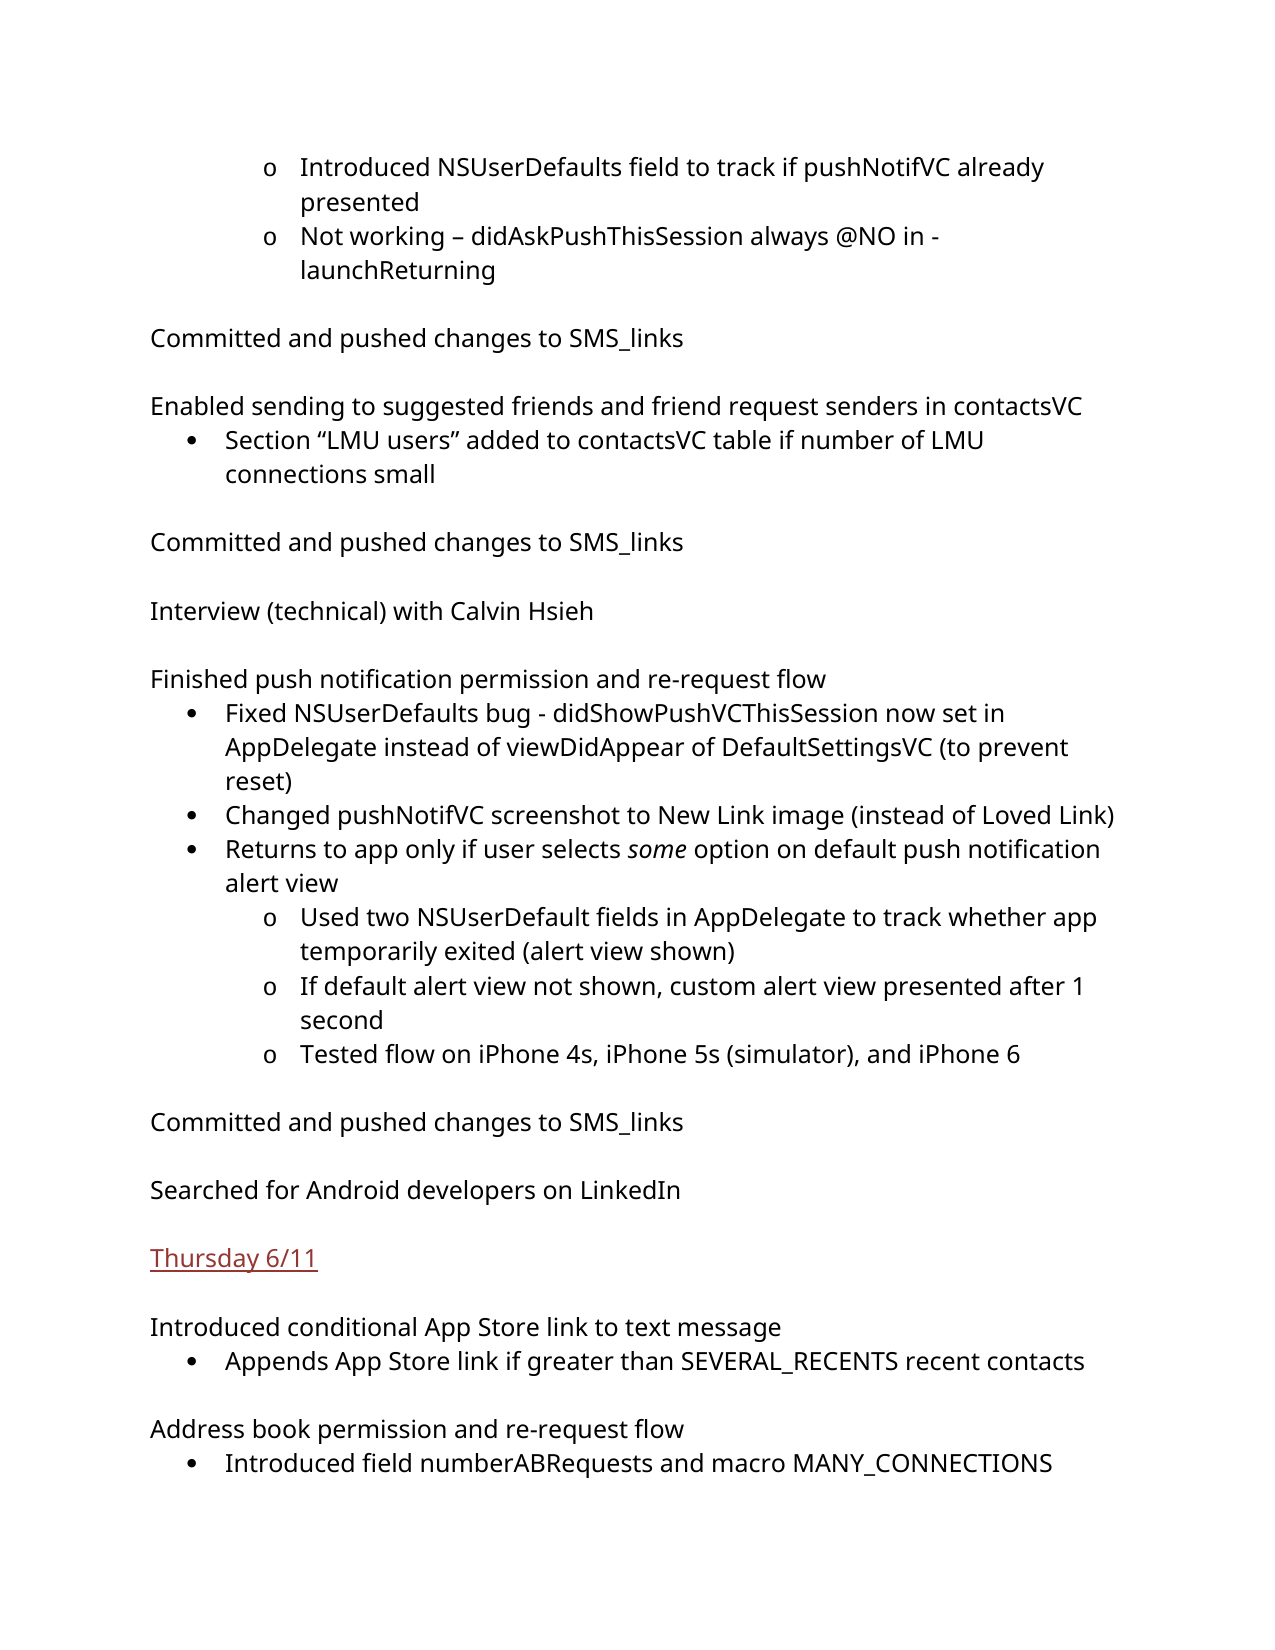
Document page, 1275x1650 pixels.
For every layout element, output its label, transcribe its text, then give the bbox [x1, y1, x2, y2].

list Not working – didAskPushThisSession always @NO in -launchReturning [262, 218, 1125, 287]
list Appends App Store link if greater than SEVERAL_RECENTS recent contacts [187, 1343, 1125, 1377]
text Searched for Android developers on LinkedIn [150, 1173, 1125, 1207]
list Tested flow on iPhone 4s, iPhone 5s (simulator), and iPhone 6 [262, 1036, 1125, 1071]
text Finished push notification permission and re-request flow [150, 661, 1125, 695]
text Enabled sending to suggested friends and friend request senders in contactsVC [150, 389, 1125, 423]
list Changed pushNotifVC screenshot to New Link image (instead of Loved Link) [187, 798, 1125, 832]
text Committed and pushed changes to SMS_links [150, 525, 1125, 559]
list Introduced field numberABRequests and macro MANY_CONNECTIONS [187, 1445, 1125, 1479]
text Introduced conditional App Store link to text message [150, 1309, 1125, 1343]
list Section “LMU users” added to contactsVC table if number of LMU connections small [187, 423, 1125, 491]
text Committed and pushed changes to SMS_links [150, 321, 1125, 355]
text Thursday 6/11 [150, 1241, 1125, 1275]
list Returns to app only if user selects some option on default push notification alert view [187, 832, 1125, 900]
text Address book permission and re-request flow [150, 1411, 1125, 1445]
list Introduced NSUserDefaults field to track if pushNotifVC already presented [262, 150, 1125, 218]
list If default alert view not shown, custom alert view presented after 1 second [262, 968, 1125, 1036]
text Interview (technical) with Calvin Hsieh [150, 593, 1125, 627]
list Fixed NSUserDefaults bug - didShowPushVCThisSession now set in AppDelegate instead of viewDidAppear of DefaultSettingsVC (to prevent reset) [187, 695, 1125, 798]
list Used two NSUserDefault fields in AppDelegate to track whether app temporarily exited (alert view shown) [262, 900, 1125, 968]
text Committed and pushed changes to SMS_links [150, 1105, 1125, 1139]
